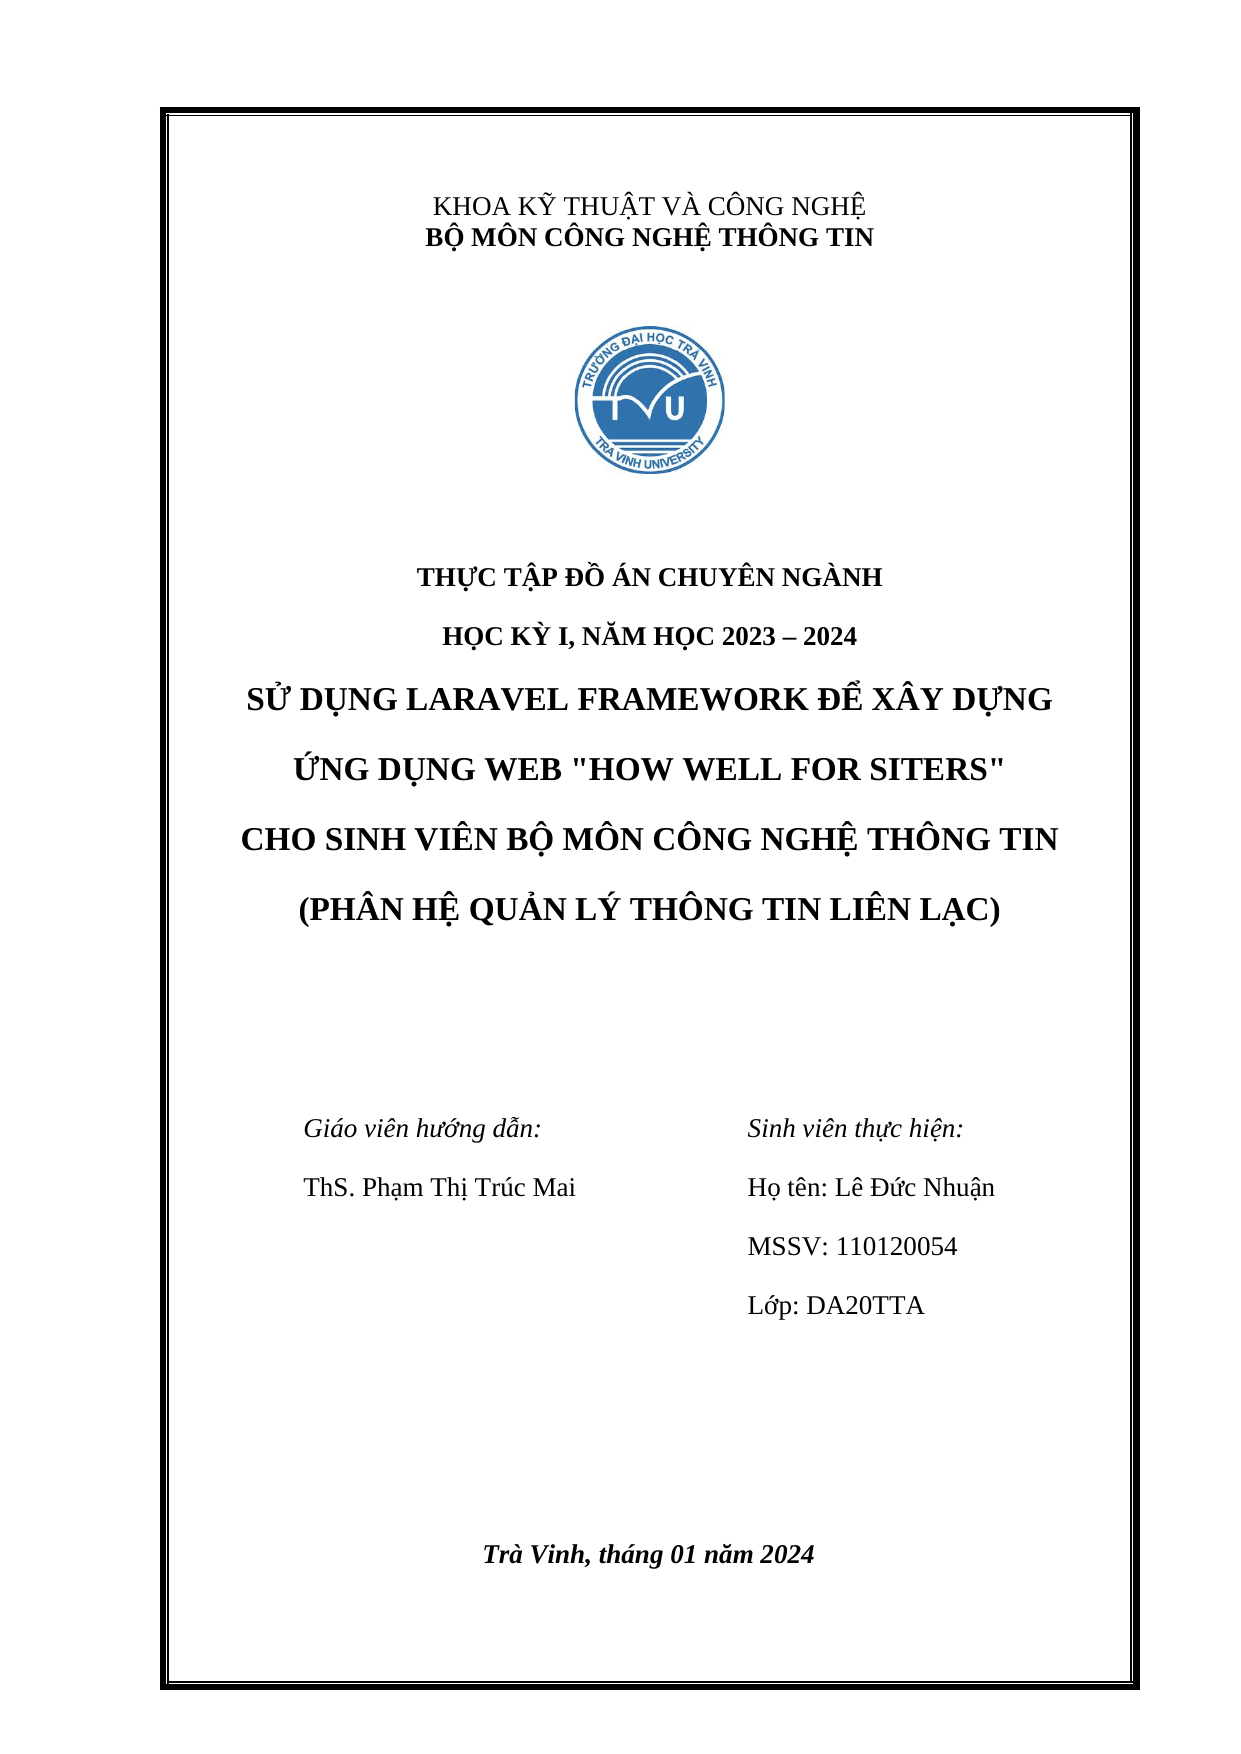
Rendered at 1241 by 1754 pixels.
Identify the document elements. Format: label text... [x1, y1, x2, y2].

text KHOA KỸ THUẬT VÀ CÔNG NGHỆ [177, 190, 1122, 221]
text Trà Vinh, tháng 01 năm 2024 [177, 1539, 1122, 1570]
picture [574, 326, 725, 474]
text BỘ MÔN CÔNG NGHỆ THÔNG TIN [177, 221, 1122, 252]
text HỌC KỲ I, NĂM HỌC 2023 – 2024 [177, 620, 1122, 651]
text SỬ DỤNG LARAVEL FRAMEWORK ĐỂ XÂY DỰNG [177, 679, 1122, 718]
text ỨNG DỤNG WEB "HOW WELL FOR SITERS" [177, 749, 1122, 788]
text (PHÂN HỆ QUẢN LÝ THÔNG TIN LIÊN LẠC) [177, 889, 1122, 928]
table_header Giáo viên hướng dẫn: ThS. Phạm Thị Trúc Mai [292, 1100, 736, 1349]
text CHO SINH VIÊN BỘ MÔN CÔNG NGHỆ THÔNG TIN [177, 819, 1122, 858]
table_header Sinh viên thực hiện: Họ tên: Lê Đức Nhuận MSSV: 110120054 Lớp: DA20TTA [736, 1100, 1122, 1349]
text THỰC TẬP ĐỒ ÁN CHUYÊN NGÀNH [177, 561, 1122, 592]
